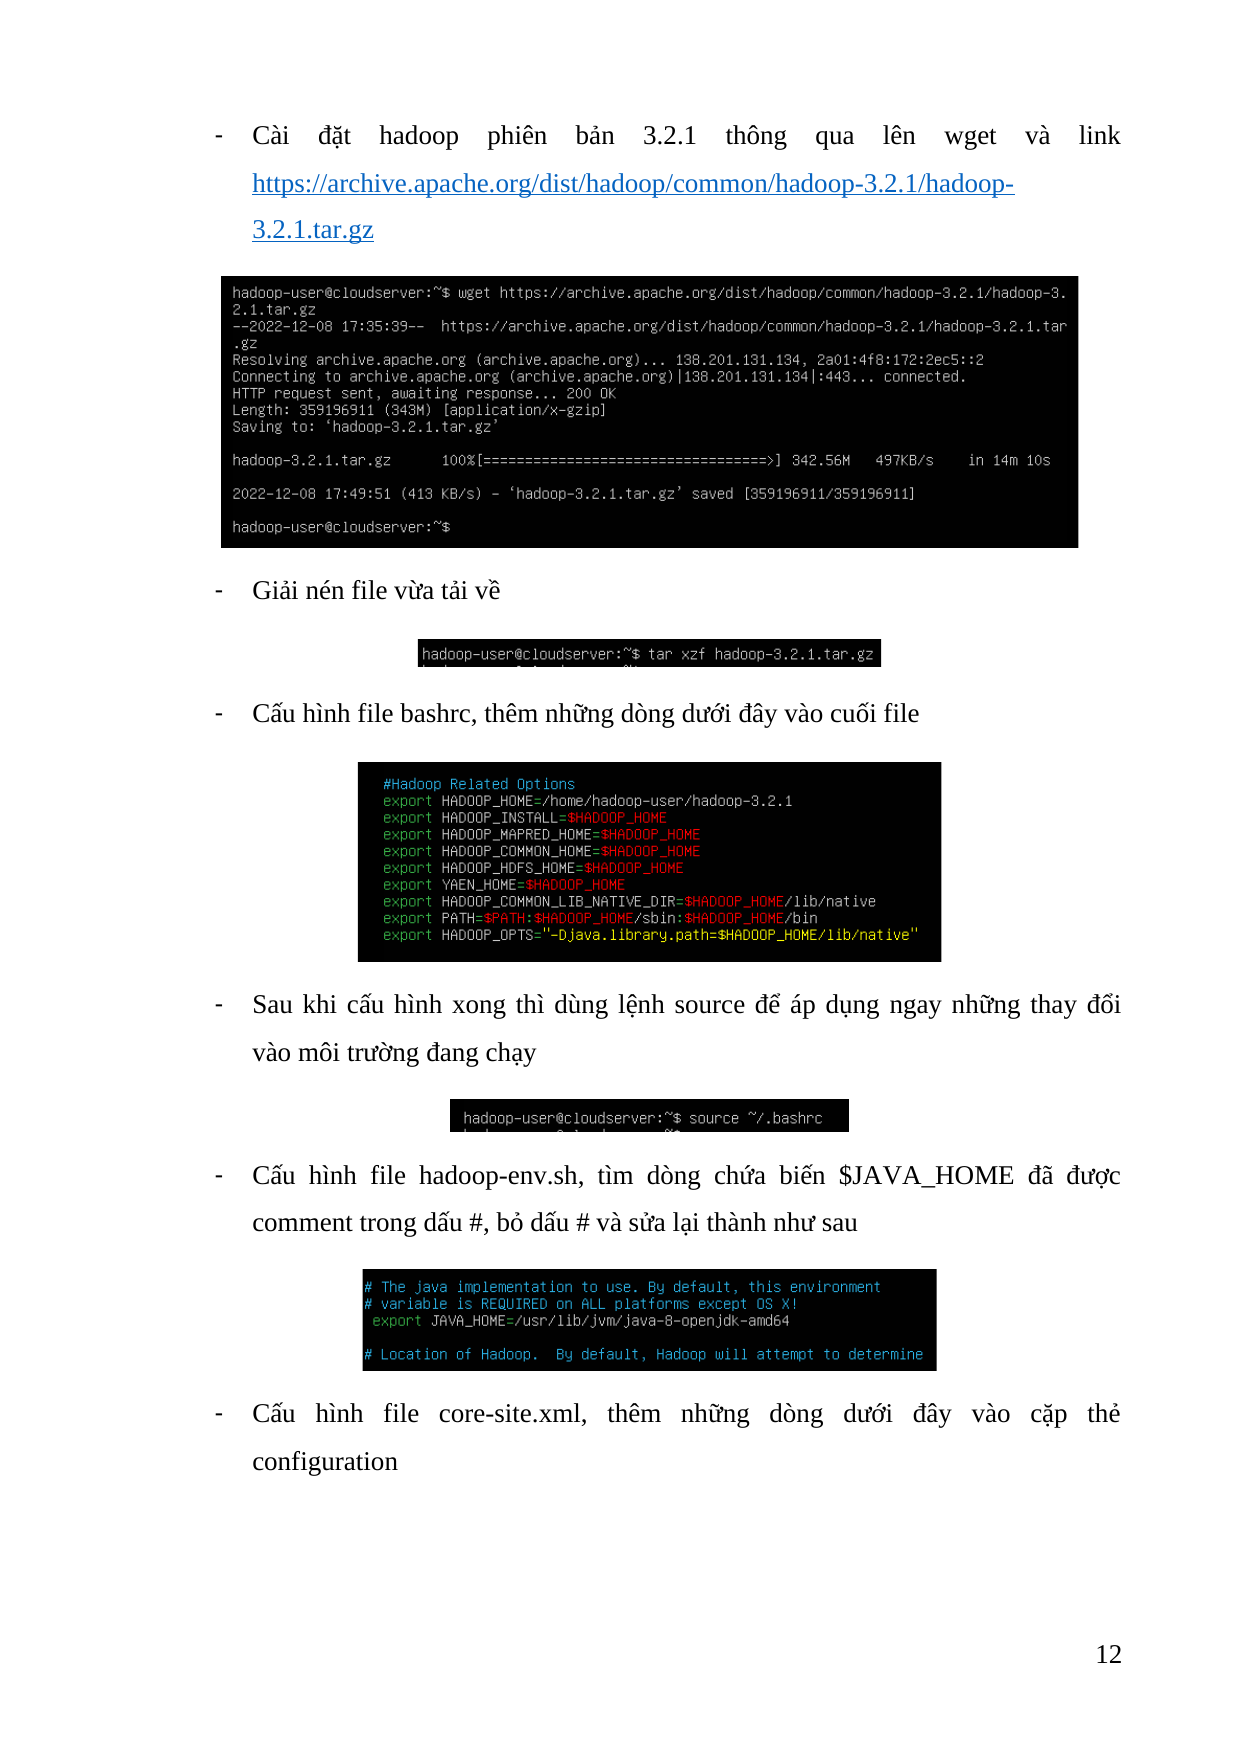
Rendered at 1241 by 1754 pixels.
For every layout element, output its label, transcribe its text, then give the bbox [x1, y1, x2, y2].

list Cài đặt hadoop phiên bản 3.2.1 thông qua lên wget và link https://archive.apache.org/dist/hadoop/common/hadoop-3.2.1/hadoop-3.2.1.tar.gz [214, 118, 1122, 244]
picture [221, 276, 1079, 548]
picture [357, 762, 942, 962]
list Cấu hình file core-site.xml, thêm những dòng dưới đây vào cặp thẻ configuration [214, 1397, 1122, 1476]
list Cấu hình file hadoop-env.sh, tìm dòng chứa biến $JAVA_HOME đã được comment trong dấu #, bỏ dấu # và sửa lại thành như sau [214, 1158, 1122, 1237]
picture [362, 1269, 937, 1371]
picture [417, 639, 882, 667]
list Sau khi cấu hình xong thì dùng lệnh source để áp dụng ngay những thay đổi vào môi trường đang chạy [214, 988, 1122, 1067]
picture [450, 1099, 849, 1132]
list Giải nén file vừa tải về [214, 573, 1122, 606]
list Cấu hình file bashrc, thêm những dòng dưới đây vào cuối file [214, 697, 1122, 730]
